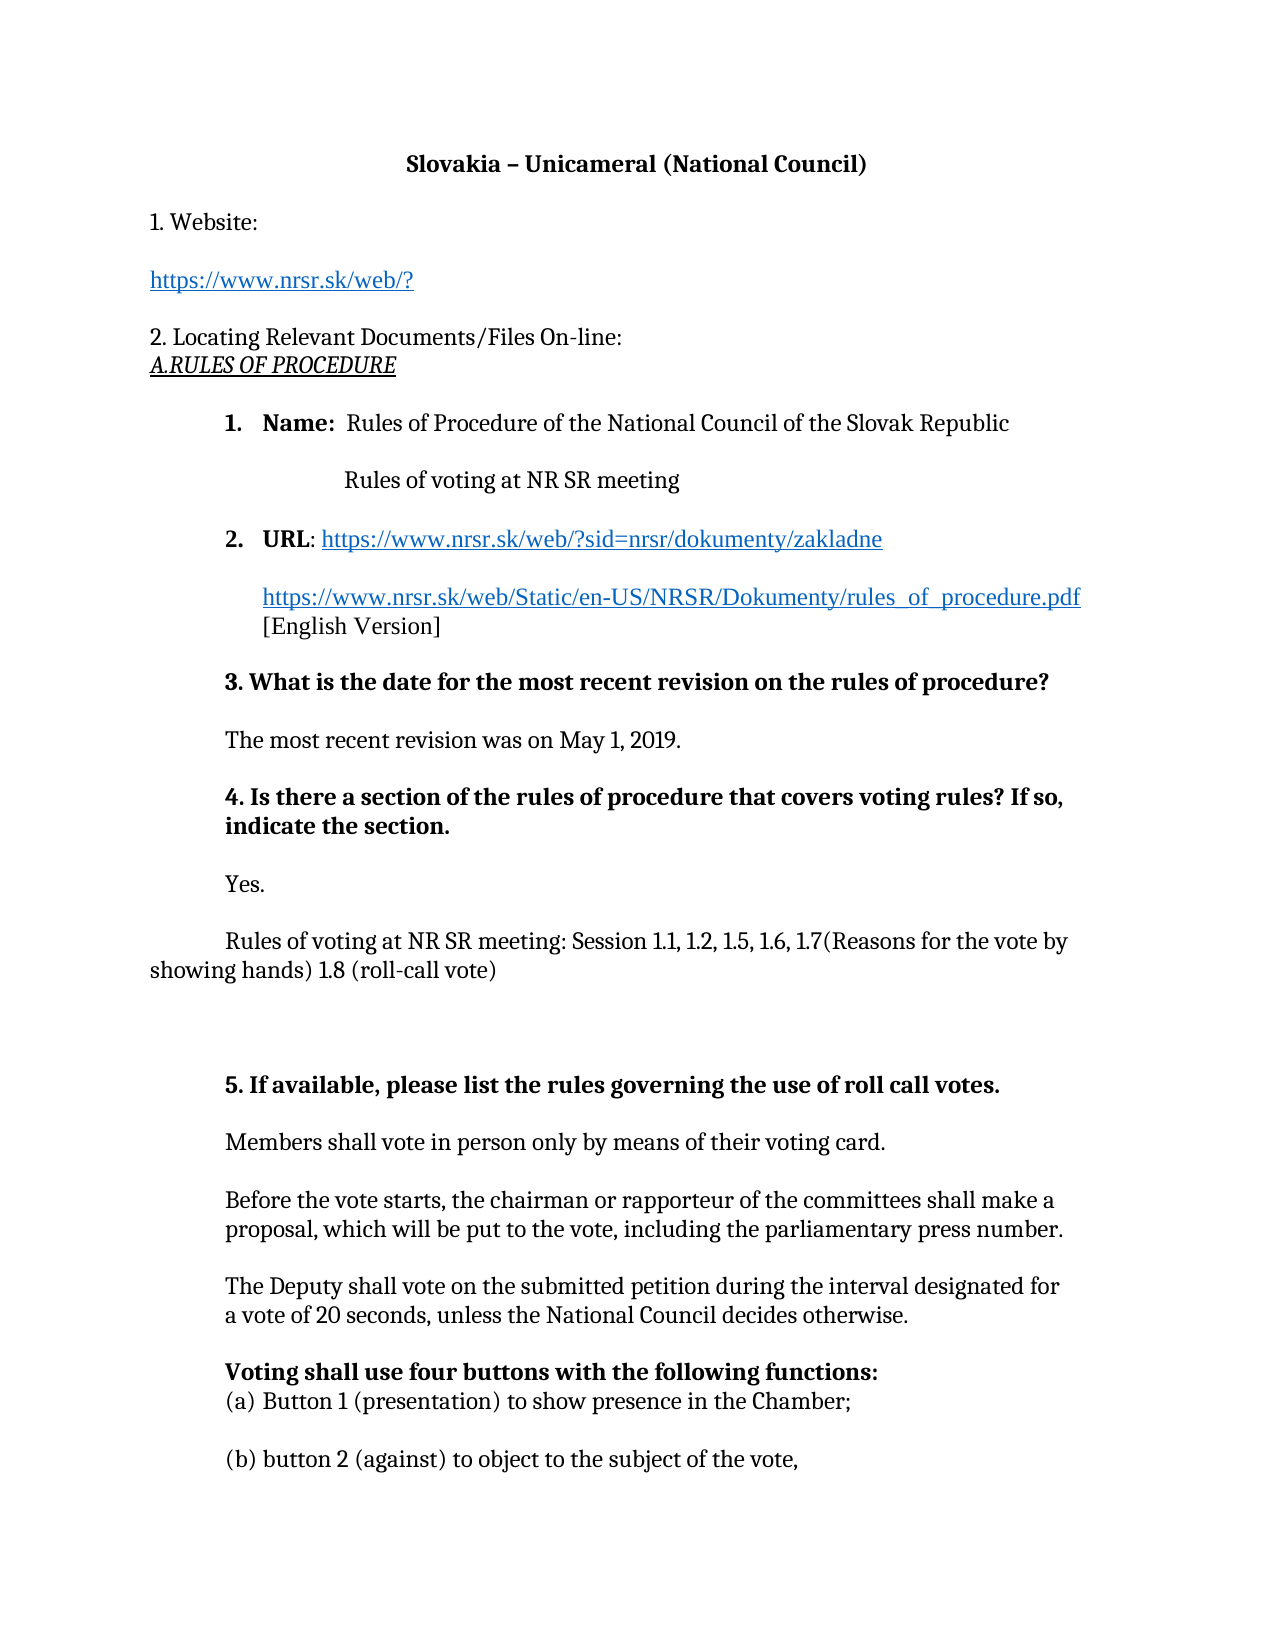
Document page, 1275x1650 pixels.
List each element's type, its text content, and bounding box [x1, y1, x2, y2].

text Members shall vote in person only by means of their voting card. [150, 1128, 1125, 1157]
text The Deputy shall vote on the submitted petition during the interval designated for [225, 1272, 1125, 1301]
text Voting shall use four buttons with the following functions: [225, 1358, 1125, 1387]
text Rules of voting at NR SR meeting [300, 466, 1125, 495]
text 3. What is the date for the most recent revision on the rules of procedure? [225, 668, 1125, 697]
text A.RULES OF PROCEDURE [150, 351, 1125, 380]
text Yes. [225, 869, 1125, 898]
text https://www.nrsr.sk/web/? [150, 265, 1125, 294]
text [English Version] [262, 611, 1125, 639]
text The most recent revision was on May 1, 2019. [225, 726, 1125, 754]
text (b) button 2 (against) to object to the subject of the vote, [225, 1444, 1125, 1473]
list URL: https://www.nrsr.sk/web/?sid=nrsr/dokumenty/zakladne [225, 524, 1125, 553]
text https://www.nrsr.sk/web/Static/en-US/NRSR/Dokumenty/rules_of_procedure.pdf [262, 582, 1125, 611]
text 1. Website: [150, 207, 1125, 236]
text 4. Is there a section of the rules of procedure that covers voting rules? If so, indicate the section. [225, 783, 1125, 841]
text Rules of voting at NR SR meeting: Session 1.1, 1.2, 1.5, 1.6, 1.7(Reasons for the vote by showing hands) 1.8 (roll-call vote) [150, 927, 1125, 984]
list Name: Rules of Procedure of the National Council of the Slovak Republic [225, 409, 1125, 437]
text Slovakia – Unicameral (National Council) [150, 150, 1125, 179]
text Before the vote starts, the chairman or rapporteur of the committees shall make a proposal, which will be put to the vote, including the parliamentary press number. [225, 1186, 1125, 1243]
list Button 1 (presentation) to show presence in the Chamber; [225, 1387, 1125, 1416]
text a vote of 20 seconds, unless the National Council decides otherwise. [225, 1301, 1125, 1329]
text 5. If available, please list the rules governing the use of roll call votes. [225, 1071, 1125, 1099]
text 2. Locating Relevant Documents/Files On-line: [150, 322, 1125, 351]
